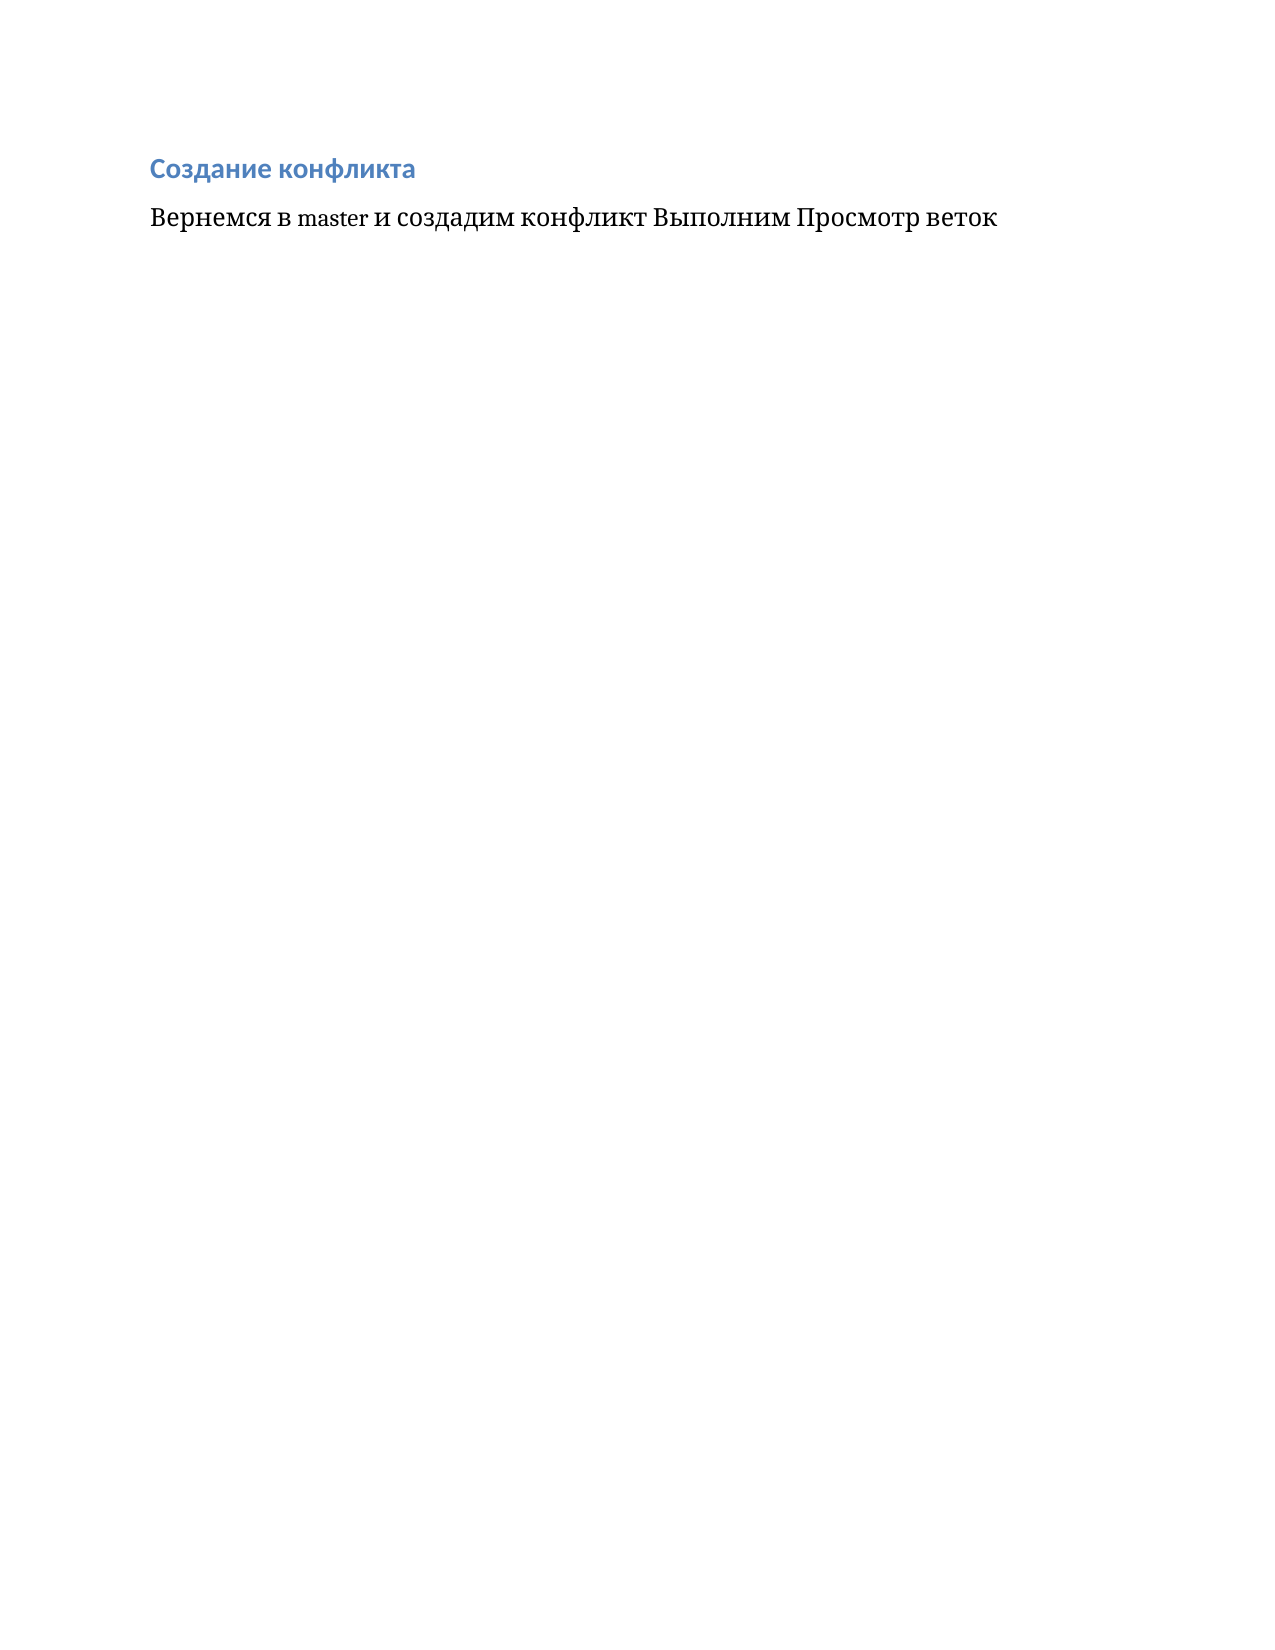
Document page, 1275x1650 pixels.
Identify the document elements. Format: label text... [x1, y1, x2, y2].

text Вернемся в master и создадим конфликт Выполним Просмотр веток [150, 204, 1125, 233]
subtitle Создание конфликта [150, 150, 1125, 186]
